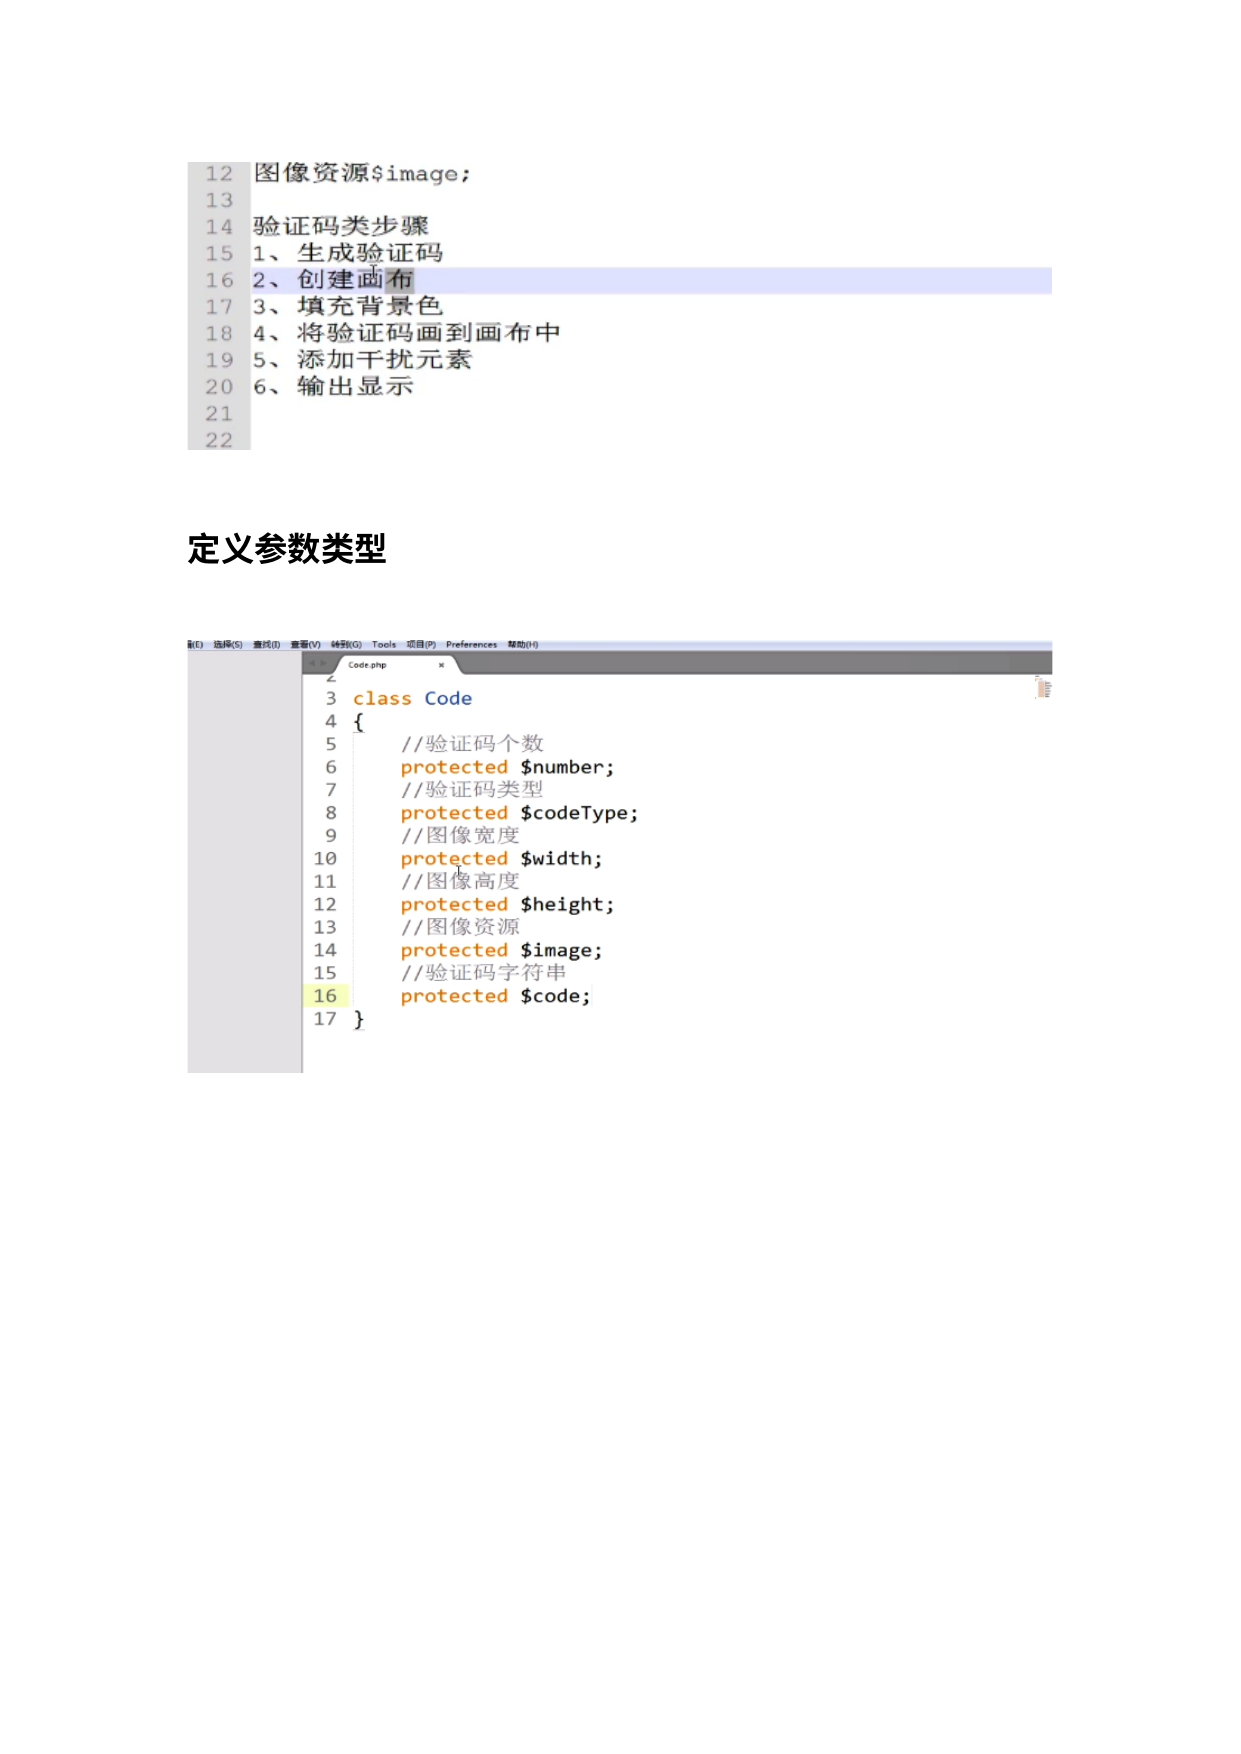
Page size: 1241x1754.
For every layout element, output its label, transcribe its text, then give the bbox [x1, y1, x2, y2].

picture [187, 162, 1052, 450]
picture [187, 640, 1053, 1073]
subtitle 定义参数类型 [187, 514, 1053, 579]
